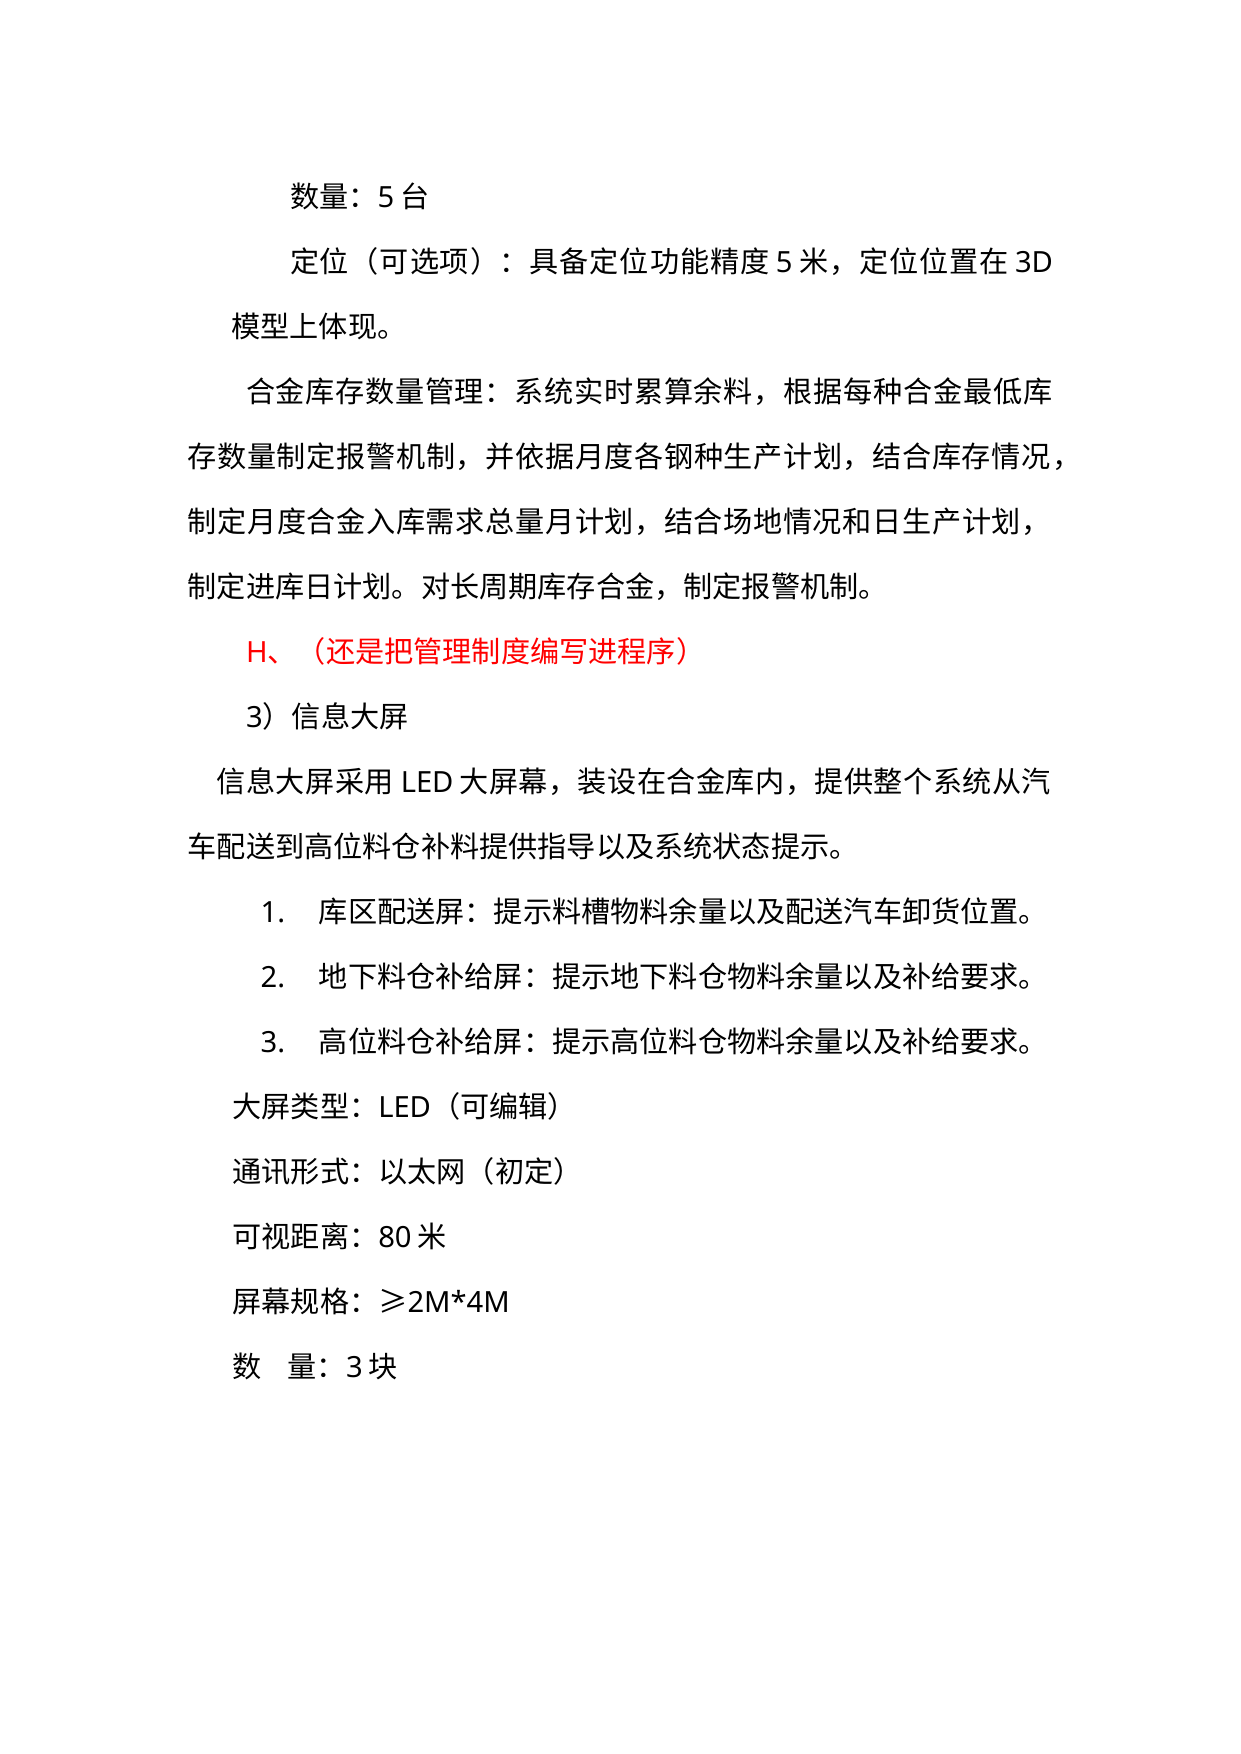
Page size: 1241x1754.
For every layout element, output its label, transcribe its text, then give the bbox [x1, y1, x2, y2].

text 屏幕规格：≥2M*4M [209, 1267, 1053, 1332]
text 合金库存数量管理：系统实时累算余料，根据每种合金最低库存数量制定报警机制，并依据月度各钢种生产计划，结合库存情况，制定月度合金入库需求总量月计划，结合场地情况和日生产计划，制定进库日计划。对长周期库存合金，制定报警机制。 [187, 357, 1053, 617]
text 数量：5台 [231, 162, 1053, 227]
text 可视距离：80米 [209, 1202, 1053, 1267]
text 通讯形式：以太网（初定） [209, 1137, 1053, 1202]
text 数 量：3块 [209, 1332, 1053, 1397]
text 大屏类型：LED（可编辑） [209, 1072, 1053, 1137]
list 库区配送屏：提示料槽物料余量以及配送汽车卸货位置。 [231, 877, 1053, 942]
text 3）信息大屏 [187, 682, 1053, 747]
list 地下料仓补给屏：提示地下料仓物料余量以及补给要求。 [231, 942, 1053, 1007]
text H、（还是把管理制度编写进程序） [187, 617, 1053, 682]
text 定位（可选项）：具备定位功能精度5米，定位位置在3D模型上体现。 [231, 227, 1053, 357]
list 高位料仓补给屏：提示高位料仓物料余量以及补给要求。 [231, 1007, 1053, 1072]
text 信息大屏采用LED大屏幕，装设在合金库内，提供整个系统从汽车配送到高位料仓补料提供指导以及系统状态提示。 [187, 747, 1053, 877]
